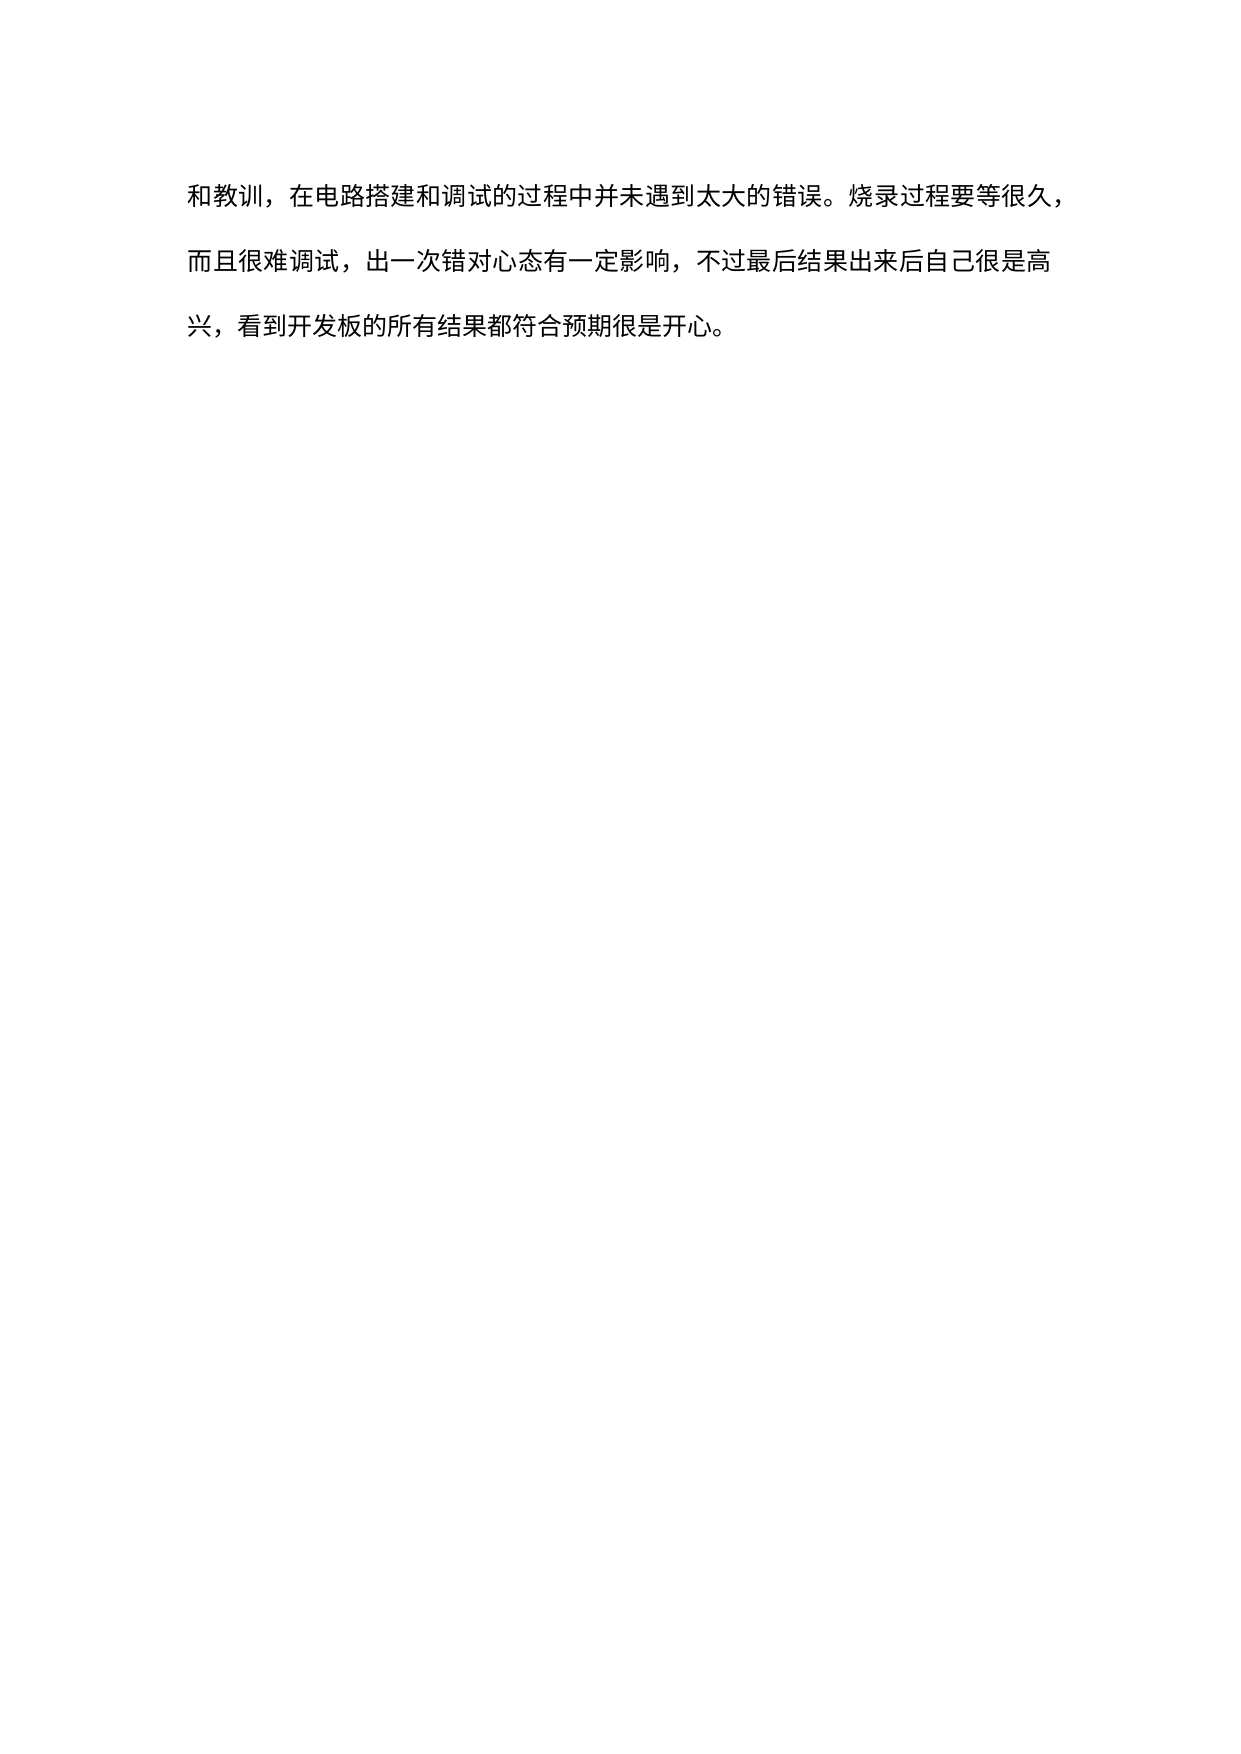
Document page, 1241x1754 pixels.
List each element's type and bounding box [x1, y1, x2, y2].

text [187, 162, 1053, 357]
